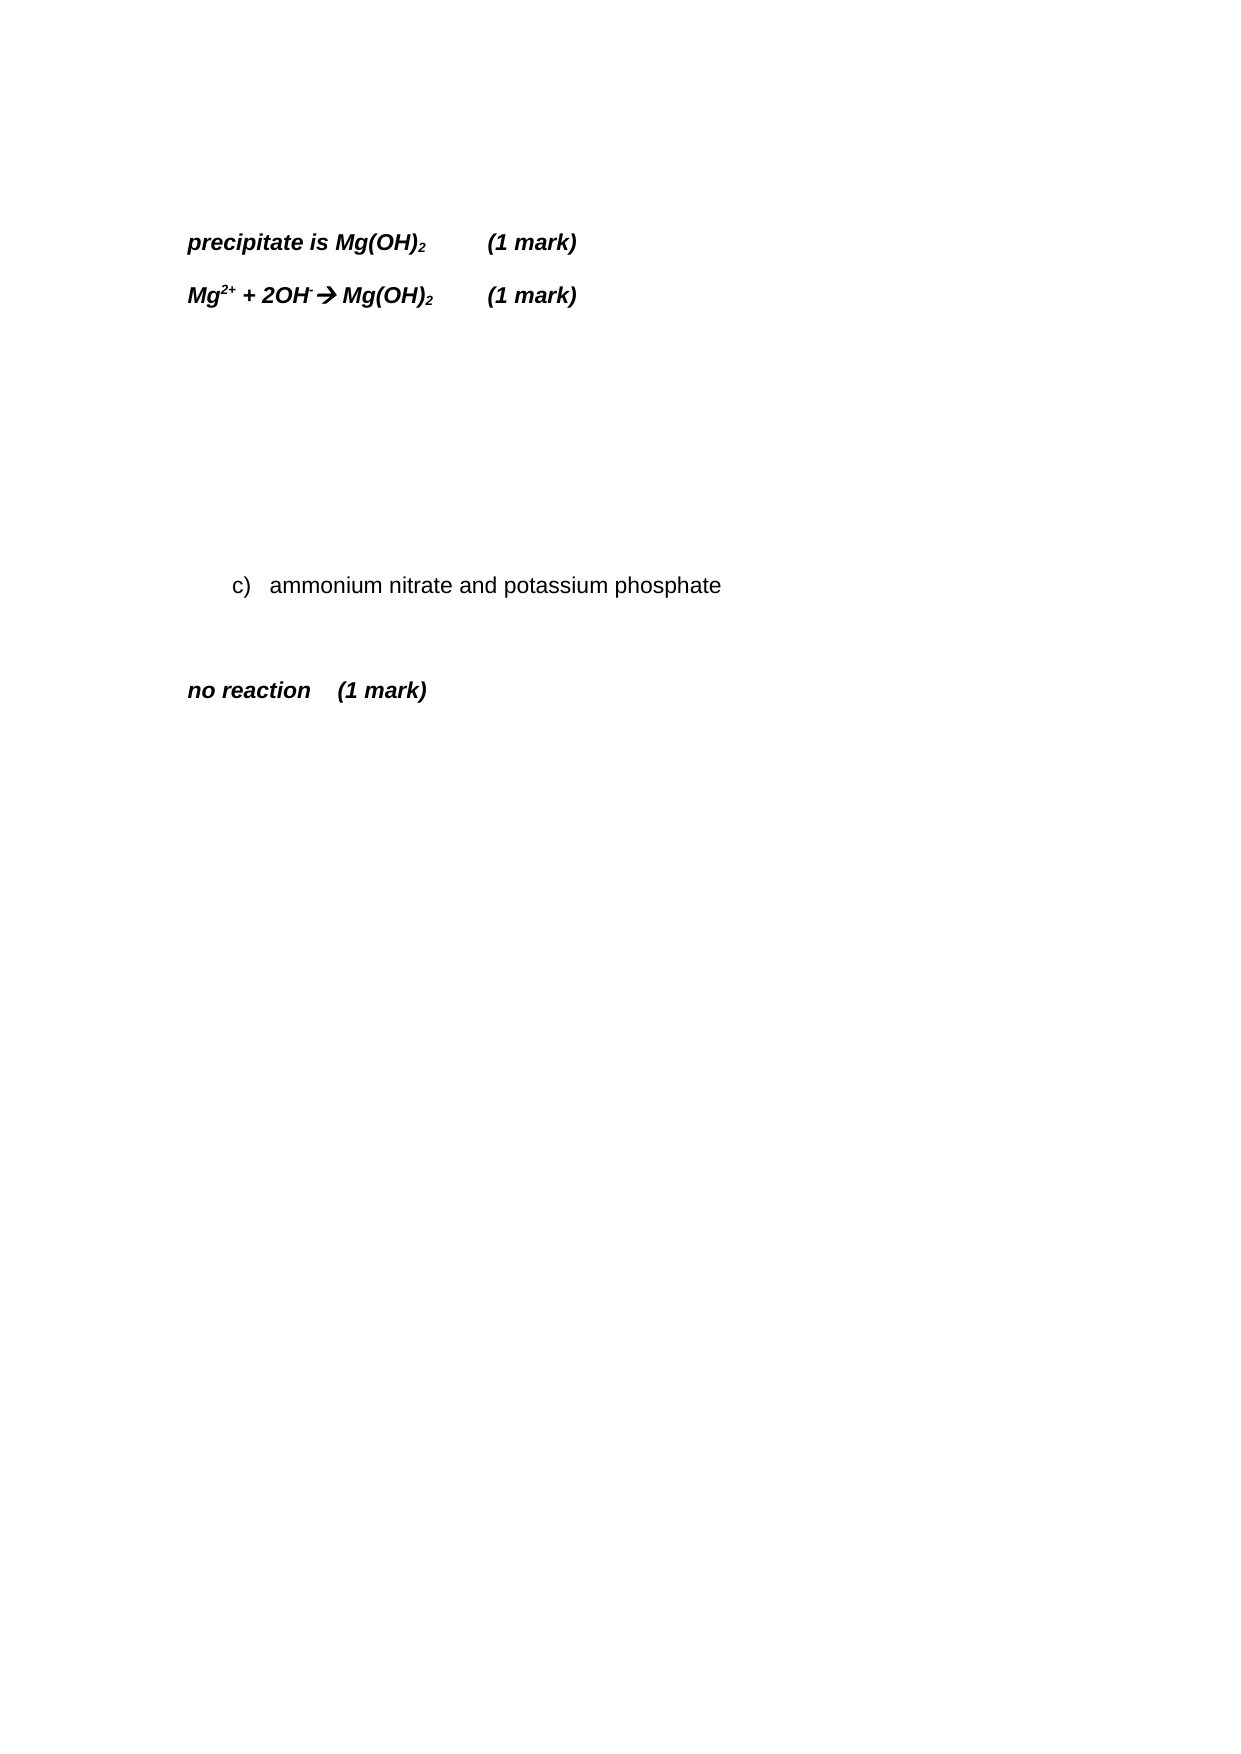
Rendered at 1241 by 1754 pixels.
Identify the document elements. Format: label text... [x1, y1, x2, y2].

text precipitate is Mg(OH)2 (1 mark) [187, 229, 1137, 255]
list ammonium nitrate and potassium phosphate [232, 572, 1137, 598]
text no reaction (1 mark) [187, 677, 1137, 703]
text Mg2+ + 2OH- Mg(OH)2 (1 mark) [187, 282, 1137, 308]
